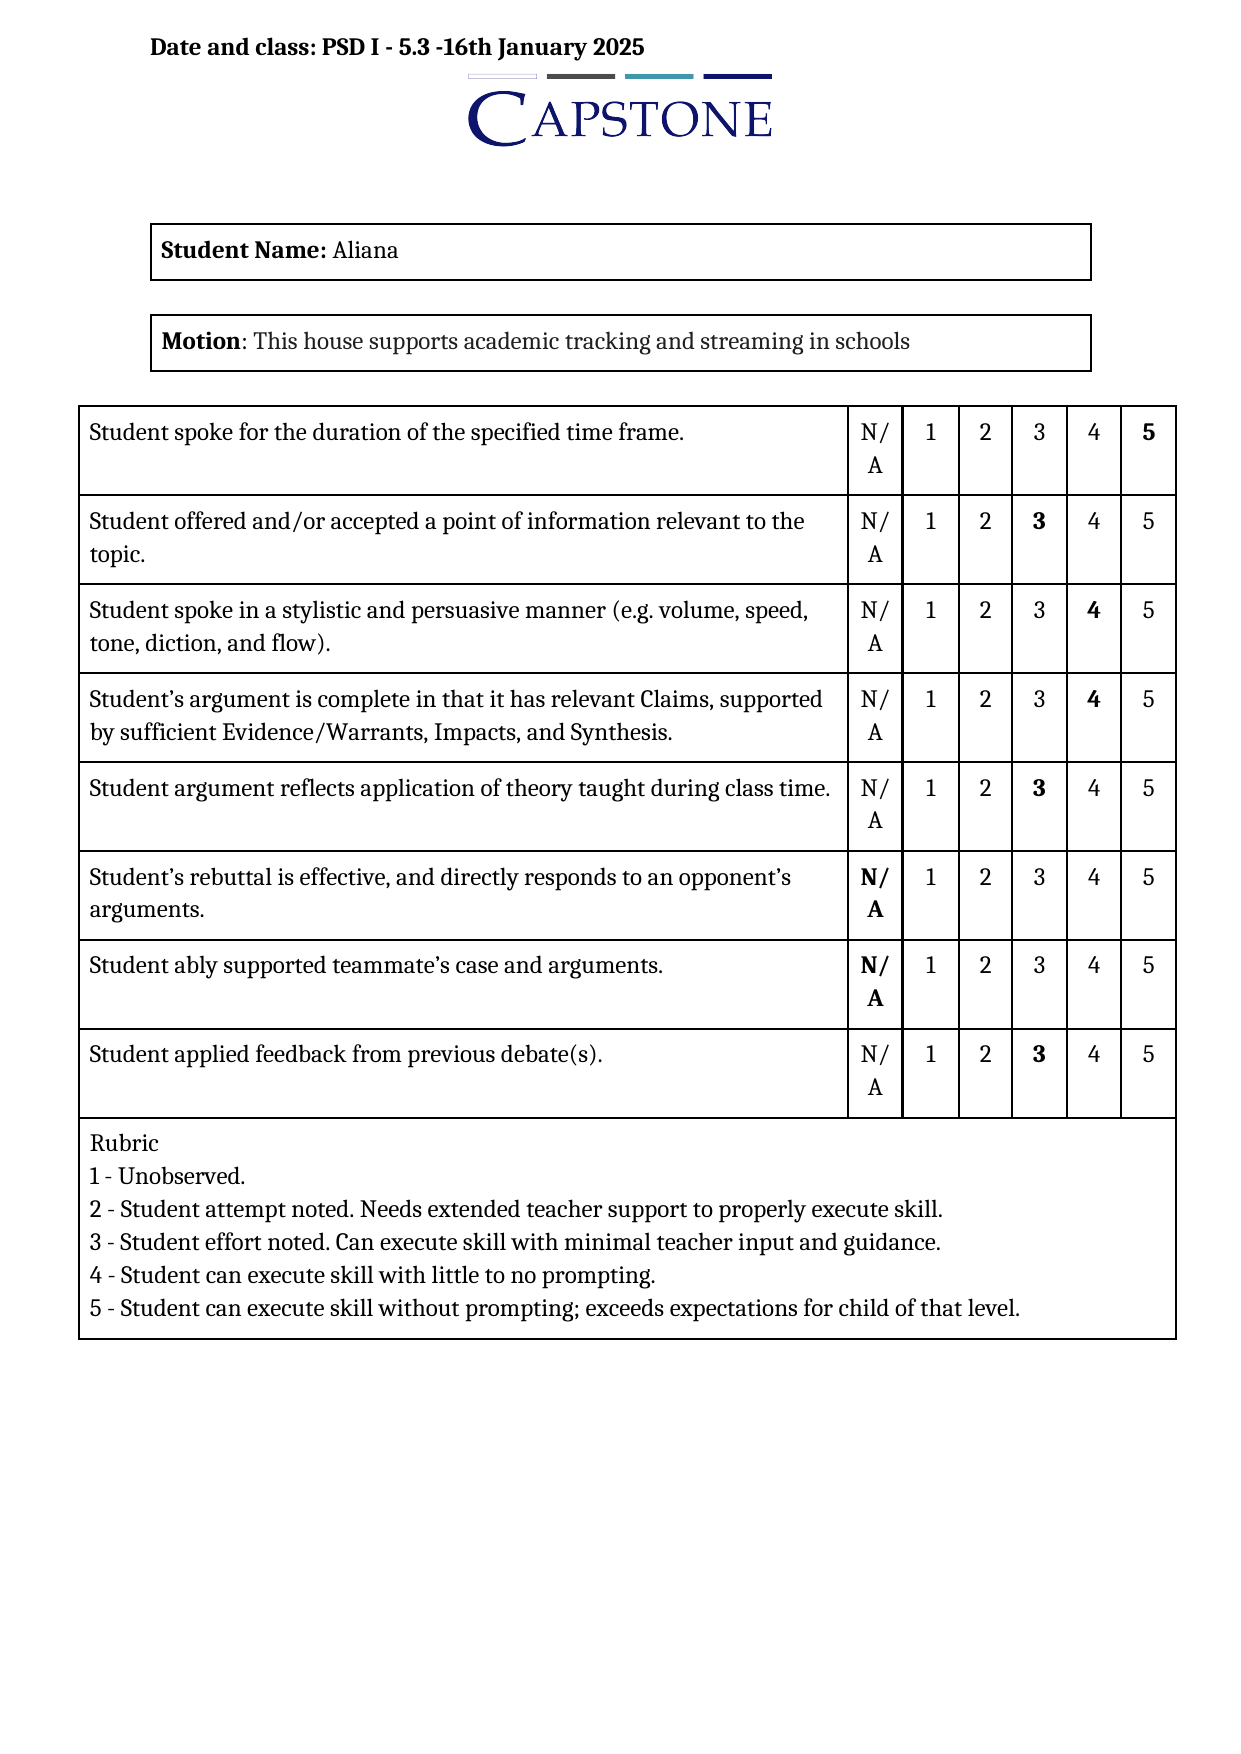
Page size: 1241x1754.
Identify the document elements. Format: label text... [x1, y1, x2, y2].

table_cell 4 [1068, 674, 1120, 761]
table_cell 1 [904, 674, 958, 761]
table_header 4 [1068, 407, 1120, 494]
table_cell 1 [904, 763, 958, 850]
table_cell 1 [904, 585, 958, 672]
table_header 3 [1013, 407, 1066, 494]
table_cell 2 [960, 585, 1011, 672]
table_cell 3 [1013, 852, 1066, 939]
table_cell 3 [1013, 763, 1066, 850]
table_cell Rubric 1 - Unobserved. 2 - Student attempt noted. Needs extended teacher support to properly execute skill. 3 - Student effort noted. Can execute skill with minimal teacher input and guidance. 4 - Student can execute skill with little to no prompting. 5 - Student can execute skill without prompting; exceeds expectations for child of that level. [80, 1119, 1175, 1338]
table_header 1 [904, 407, 958, 494]
table_cell 5 [1122, 763, 1175, 850]
table_cell 3 [1013, 496, 1066, 583]
table_cell 4 [1068, 941, 1120, 1028]
table_cell 5 [1122, 941, 1175, 1028]
table_cell Student argument reflects application of theory taught during class time. [80, 763, 847, 850]
table_cell 5 [1122, 585, 1175, 672]
table_cell N/A [849, 852, 901, 939]
table_header Motion: This house supports academic tracking and streaming in schools [152, 316, 1090, 370]
table_cell Student ably supported teammate’s case and arguments. [80, 941, 847, 1028]
table_cell N/A [849, 763, 901, 850]
table_cell N/A [849, 496, 901, 583]
table_cell Student’s argument is complete in that it has relevant Claims, supported by sufficient Evidence/Warrants, Impacts, and Synthesis. [80, 674, 847, 761]
table_cell 3 [1013, 674, 1066, 761]
table_cell 3 [1013, 941, 1066, 1028]
picture [460, 66, 781, 153]
table_cell Student’s rebuttal is effective, and directly responds to an opponent’s arguments. [80, 852, 847, 939]
table_cell 4 [1068, 763, 1120, 850]
table_cell 4 [1068, 585, 1120, 672]
table_cell 2 [960, 674, 1011, 761]
table_cell 2 [960, 941, 1011, 1028]
table_cell 4 [1068, 1030, 1120, 1117]
table_cell 1 [904, 941, 958, 1028]
table_cell 1 [904, 496, 958, 583]
table_cell Student offered and/or accepted a point of information relevant to the topic. [80, 496, 847, 583]
table_cell 2 [960, 1030, 1011, 1117]
table_cell 5 [1122, 852, 1175, 939]
table_cell Student spoke in a stylistic and persuasive manner (e.g. volume, speed, tone, diction, and flow). [80, 585, 847, 672]
table_cell 1 [904, 1030, 958, 1117]
table_cell N/A [849, 1030, 901, 1117]
table_cell N/A [849, 674, 901, 761]
table_cell N/A [849, 585, 901, 672]
table_cell 3 [1013, 585, 1066, 672]
table_cell 2 [960, 496, 1011, 583]
table_cell 5 [1122, 1030, 1175, 1117]
table_cell 5 [1122, 674, 1175, 761]
table_cell 4 [1068, 852, 1120, 939]
table_cell Student applied feedback from previous debate(s). [80, 1030, 847, 1117]
table_header Student spoke for the duration of the specified time frame. [80, 407, 847, 494]
table_header N/A [849, 407, 901, 494]
table_cell 2 [960, 763, 1011, 850]
table_cell 5 [1122, 496, 1175, 583]
table_cell 1 [904, 852, 958, 939]
table_cell 4 [1068, 496, 1120, 583]
table_header Student Name: Aliana [152, 225, 1090, 279]
table_header 2 [960, 407, 1011, 494]
table_cell N/A [849, 941, 901, 1028]
table_cell 3 [1013, 1030, 1066, 1117]
table_header 5 [1122, 407, 1175, 494]
table_cell 2 [960, 852, 1011, 939]
